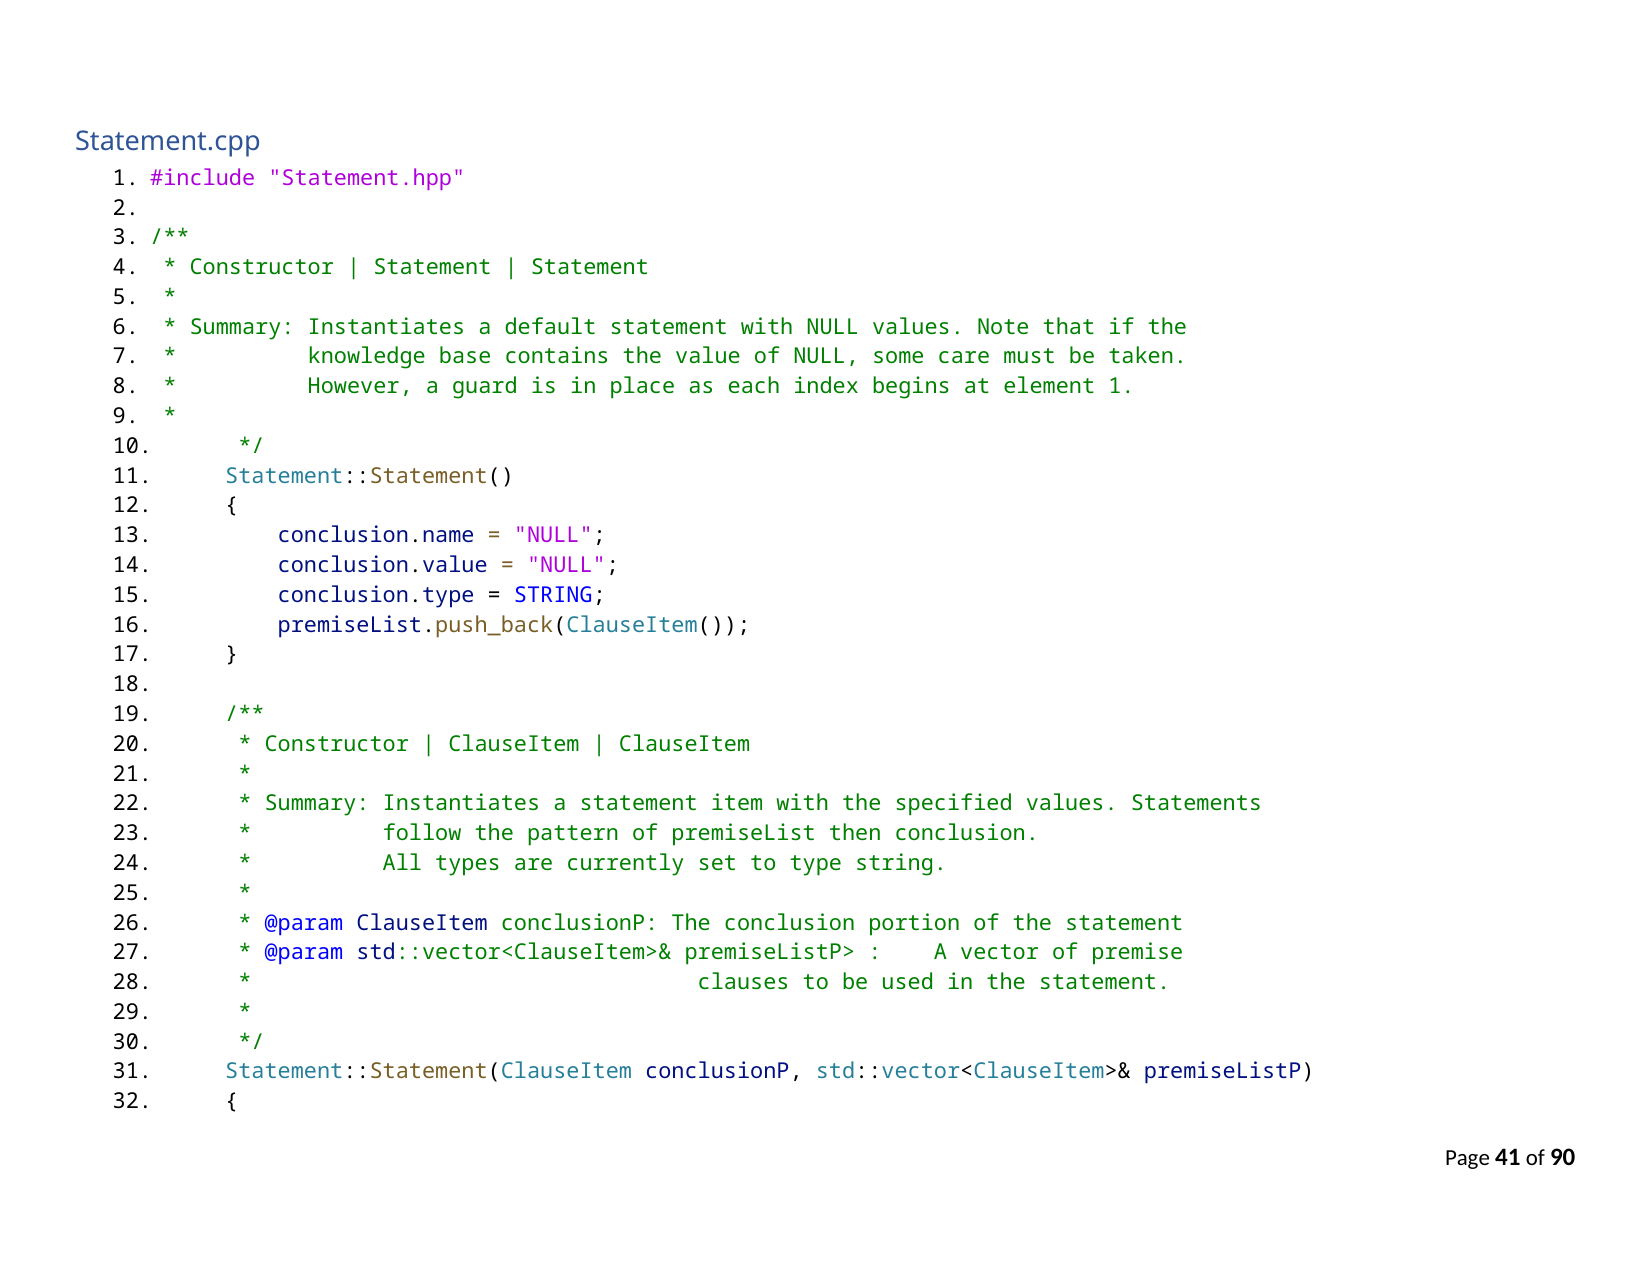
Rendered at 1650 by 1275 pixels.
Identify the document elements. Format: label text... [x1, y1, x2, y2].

text premiseList.push_back(ClauseItem()); [112, 608, 1575, 638]
text * [112, 757, 1575, 787]
text { [112, 1085, 1575, 1115]
text Statement::Statement() [112, 459, 1575, 489]
text * [112, 400, 1575, 430]
text * [112, 281, 1575, 311]
text #include "Statement.hpp" [112, 162, 1575, 191]
subtitle Statement.cpp [75, 122, 1575, 159]
text /** [112, 698, 1575, 728]
text * Constructor | Statement | Statement [112, 251, 1575, 281]
text /** [112, 221, 1575, 251]
text */ [112, 430, 1575, 459]
text { [112, 489, 1575, 519]
text * [112, 996, 1575, 1026]
text * clauses to be used in the statement. [112, 966, 1575, 996]
text conclusion.type = STRING; [112, 579, 1575, 608]
text } [112, 638, 1575, 668]
text * @param ClauseItem conclusionP: The conclusion portion of the statement [112, 906, 1575, 936]
text */ [112, 1026, 1575, 1055]
text * @param std::vector<ClauseItem>& premiseListP> : A vector of premise [112, 936, 1575, 966]
text * All types are currently set to type string. [112, 847, 1575, 877]
text * [112, 877, 1575, 906]
text conclusion.value = "NULL"; [112, 549, 1575, 579]
text * follow the pattern of premiseList then conclusion. [112, 817, 1575, 847]
text conclusion.name = "NULL"; [112, 519, 1575, 549]
text Statement::Statement(ClauseItem conclusionP, std::vector<ClauseItem>& premiseListP) [112, 1055, 1575, 1085]
text * Summary: Instantiates a default statement with NULL values. Note that if the [112, 311, 1575, 340]
text * Constructor | ClauseItem | ClauseItem [112, 728, 1575, 757]
text * knowledge base contains the value of NULL, some care must be taken. [112, 340, 1575, 370]
text * Summary: Instantiates a statement item with the specified values. Statements [112, 787, 1575, 817]
text * However, a guard is in place as each index begins at element 1. [112, 370, 1575, 400]
